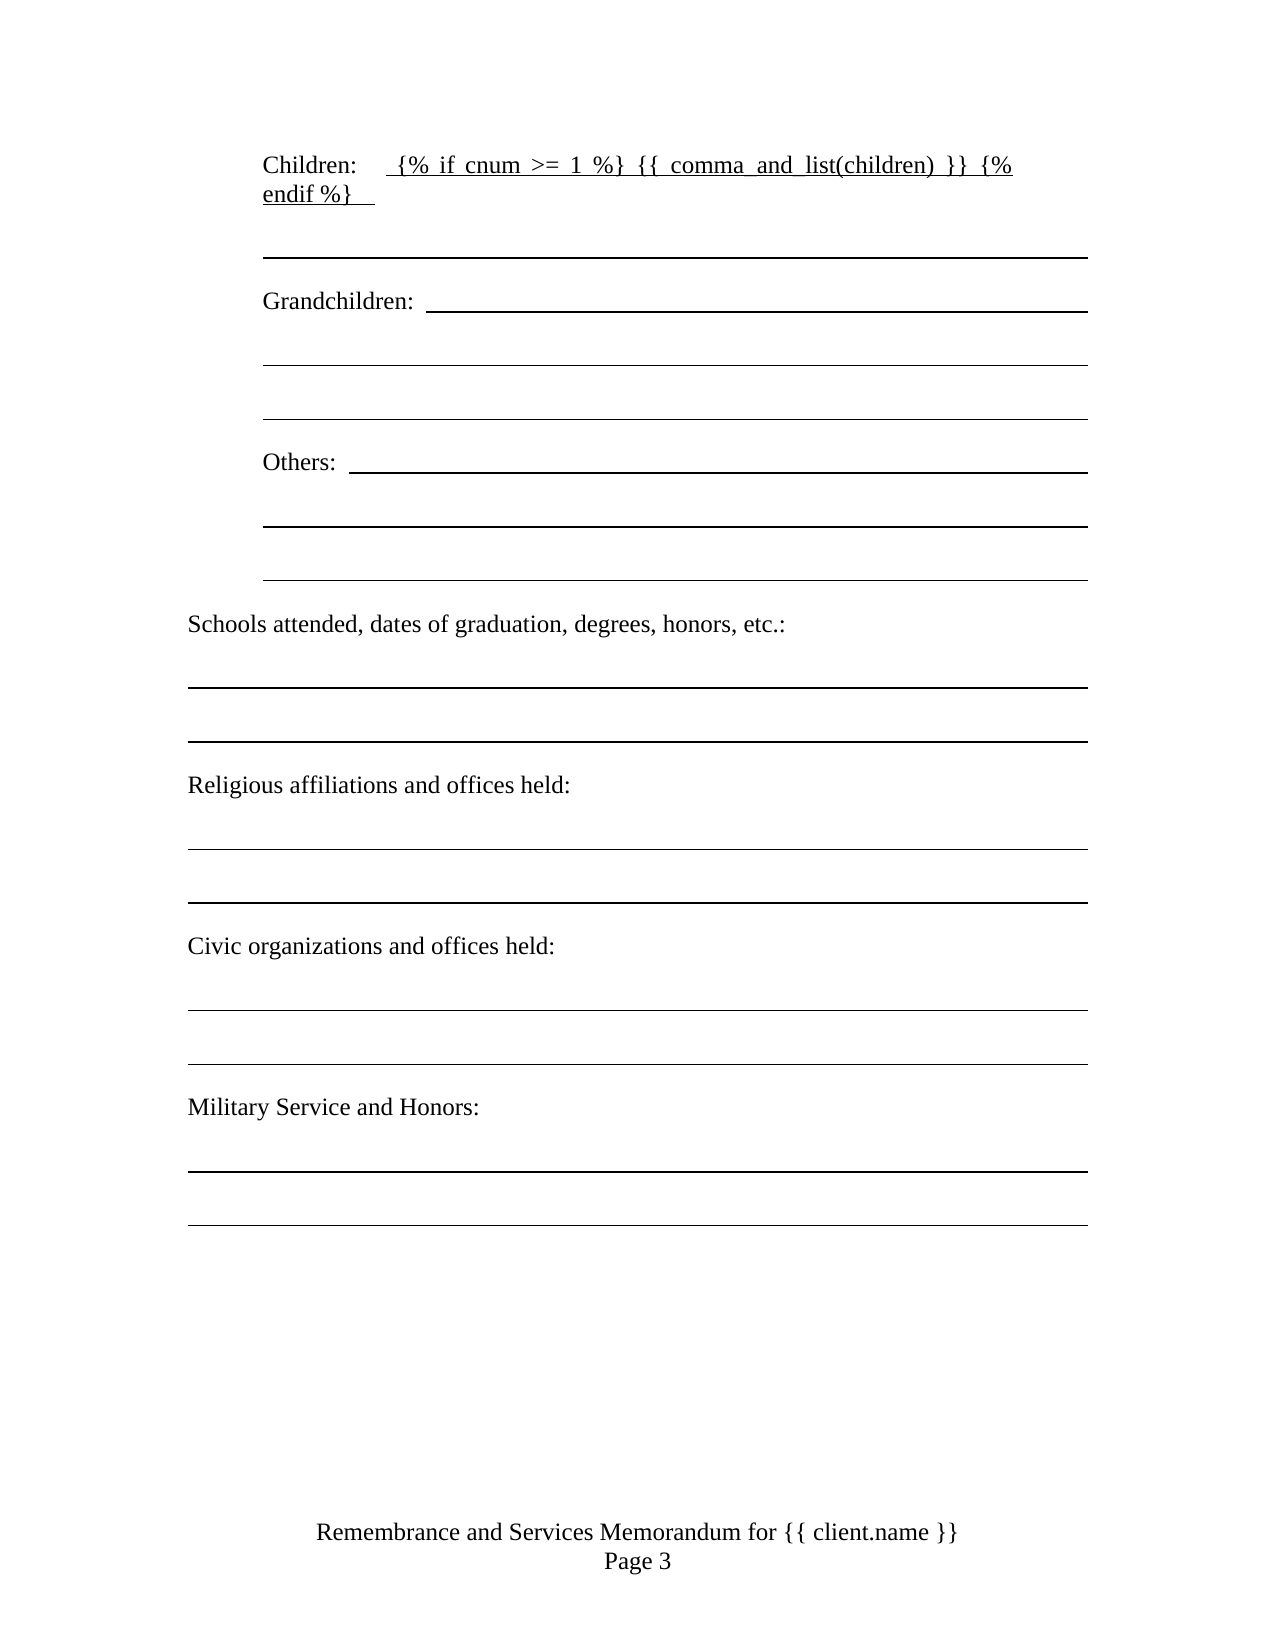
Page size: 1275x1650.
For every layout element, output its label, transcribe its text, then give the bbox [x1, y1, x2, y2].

subtitle Children: {% if cnum >= 1 %} {{ comma_and_list(children) }} {% endif %} [262, 150, 1012, 207]
subtitle Grandchildren: [262, 286, 1012, 315]
subtitle Others: [262, 447, 1012, 476]
subtitle Military Service and Honors: [187, 1092, 1087, 1121]
subtitle Schools attended, dates of graduation, degrees, honors, etc.: [187, 609, 1087, 637]
subtitle Religious affiliations and offices held: [187, 770, 1087, 799]
subtitle Civic organizations and offices held: [187, 931, 1087, 960]
